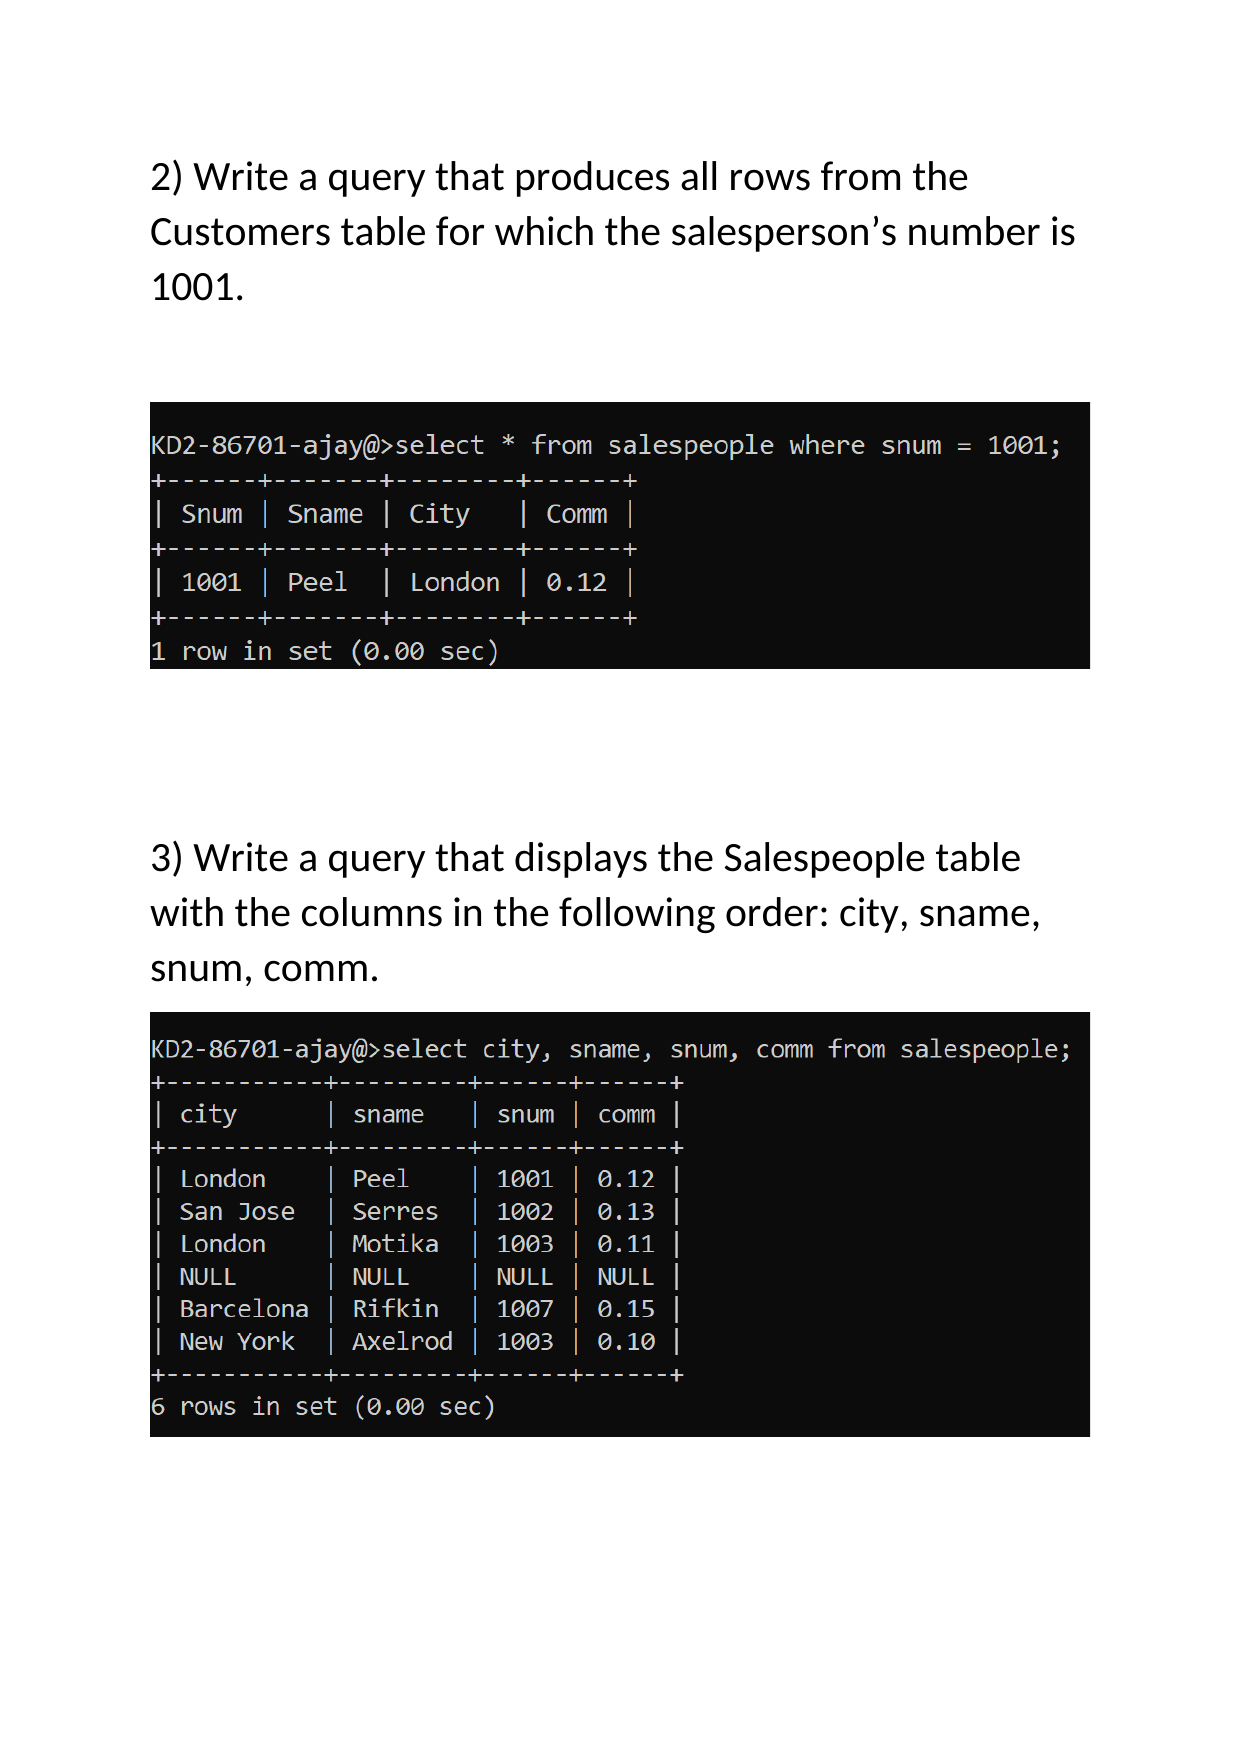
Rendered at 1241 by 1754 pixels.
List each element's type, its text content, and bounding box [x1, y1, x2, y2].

text 3) Write a query that displays the Salespeople table with the columns in the following order: city, sname, snum, comm. [150, 831, 1090, 991]
picture [150, 402, 1091, 669]
text 2) Write a query that produces all rows from the Customers table for which the salesperson’s number is 1001. [150, 150, 1090, 311]
picture [150, 1012, 1091, 1437]
